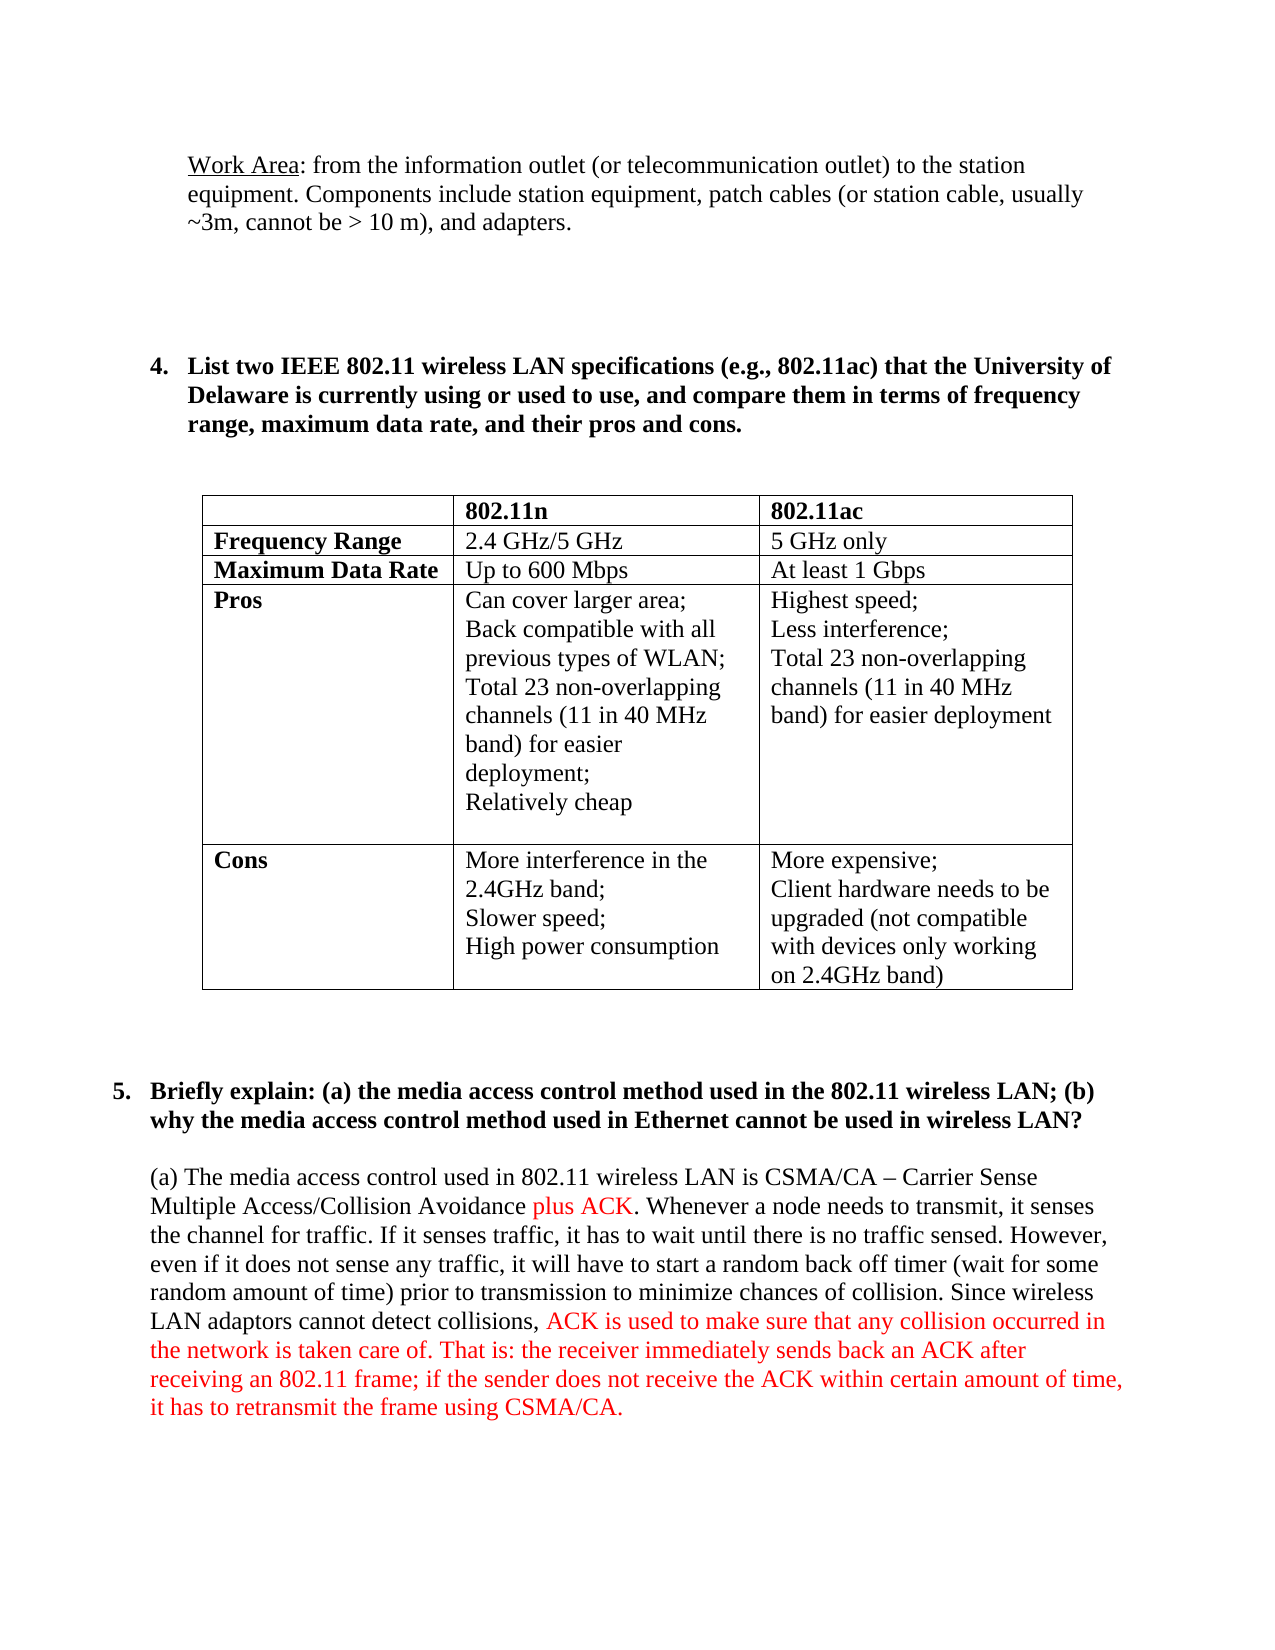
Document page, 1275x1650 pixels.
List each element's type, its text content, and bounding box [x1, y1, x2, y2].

table_header [203, 496, 453, 525]
table_cell Frequency Range [203, 526, 453, 554]
table_cell Cons [203, 845, 453, 989]
text Work Area: from the information outlet (or telecommunication outlet) to the station equipment. Components include station equipment, patch cables (or station cable, usually ~3m, cannot be > 10 m), and adapters. [187, 150, 1125, 236]
table_cell More expensive; Client hardware needs to be upgraded (not compatible with devices only working on 2.4GHz band) [760, 845, 1072, 989]
text (a) The media access control used in 802.11 wireless LAN is CSMA/CA – Carrier Sense Multiple Access/Collision Avoidance plus ACK. Whenever a node needs to transmit, it senses the channel for traffic. If it senses traffic, it has to wait until there is no traffic sensed. However, even if it does not sense any traffic, it will have to start a random back off timer (wait for some random amount of time) prior to transmission to minimize chances of collision. Since wireless LAN adaptors cannot detect collisions, ACK is used to make sure that any collision occurred in the network is taken care of. That is: the receiver immediately sends back an ACK after receiving an 802.11 frame; if the sender does not receive the ACK within certain amount of time, it has to retransmit the frame using CSMA/CA. [150, 1162, 1125, 1421]
table_cell At least 1 Gbps [760, 556, 1072, 584]
list List two IEEE 802.11 wireless LAN specifications (e.g., 802.11ac) that the University of Delaware is currently using or used to use, and compare them in terms of frequency range, maximum data rate, and their pros and cons. [150, 351, 1125, 437]
table_cell Pros [203, 585, 453, 844]
table_cell 5 GHz only [760, 526, 1072, 554]
table_cell Can cover larger area; Back compatible with all previous types of WLAN; Total 23 non-overlapping channels (11 in 40 MHz band) for easier deployment; Relatively cheap [454, 585, 759, 844]
list Briefly explain: (a) the media access control method used in the 802.11 wireless LAN; (b) why the media access control method used in Ethernet cannot be used in wireless LAN? [112, 1076, 1125, 1134]
table_cell Maximum Data Rate [203, 556, 453, 584]
table_header 802.11ac [760, 496, 1072, 525]
table_cell 2.4 GHz/5 GHz [454, 526, 759, 554]
table_header 802.11n [454, 496, 759, 525]
table_cell Highest speed; Less interference; Total 23 non-overlapping channels (11 in 40 MHz band) for easier deployment [760, 585, 1072, 844]
table_cell More interference in the 2.4GHz band; Slower speed; High power consumption [454, 845, 759, 989]
table_cell Up to 600 Mbps [454, 556, 759, 584]
